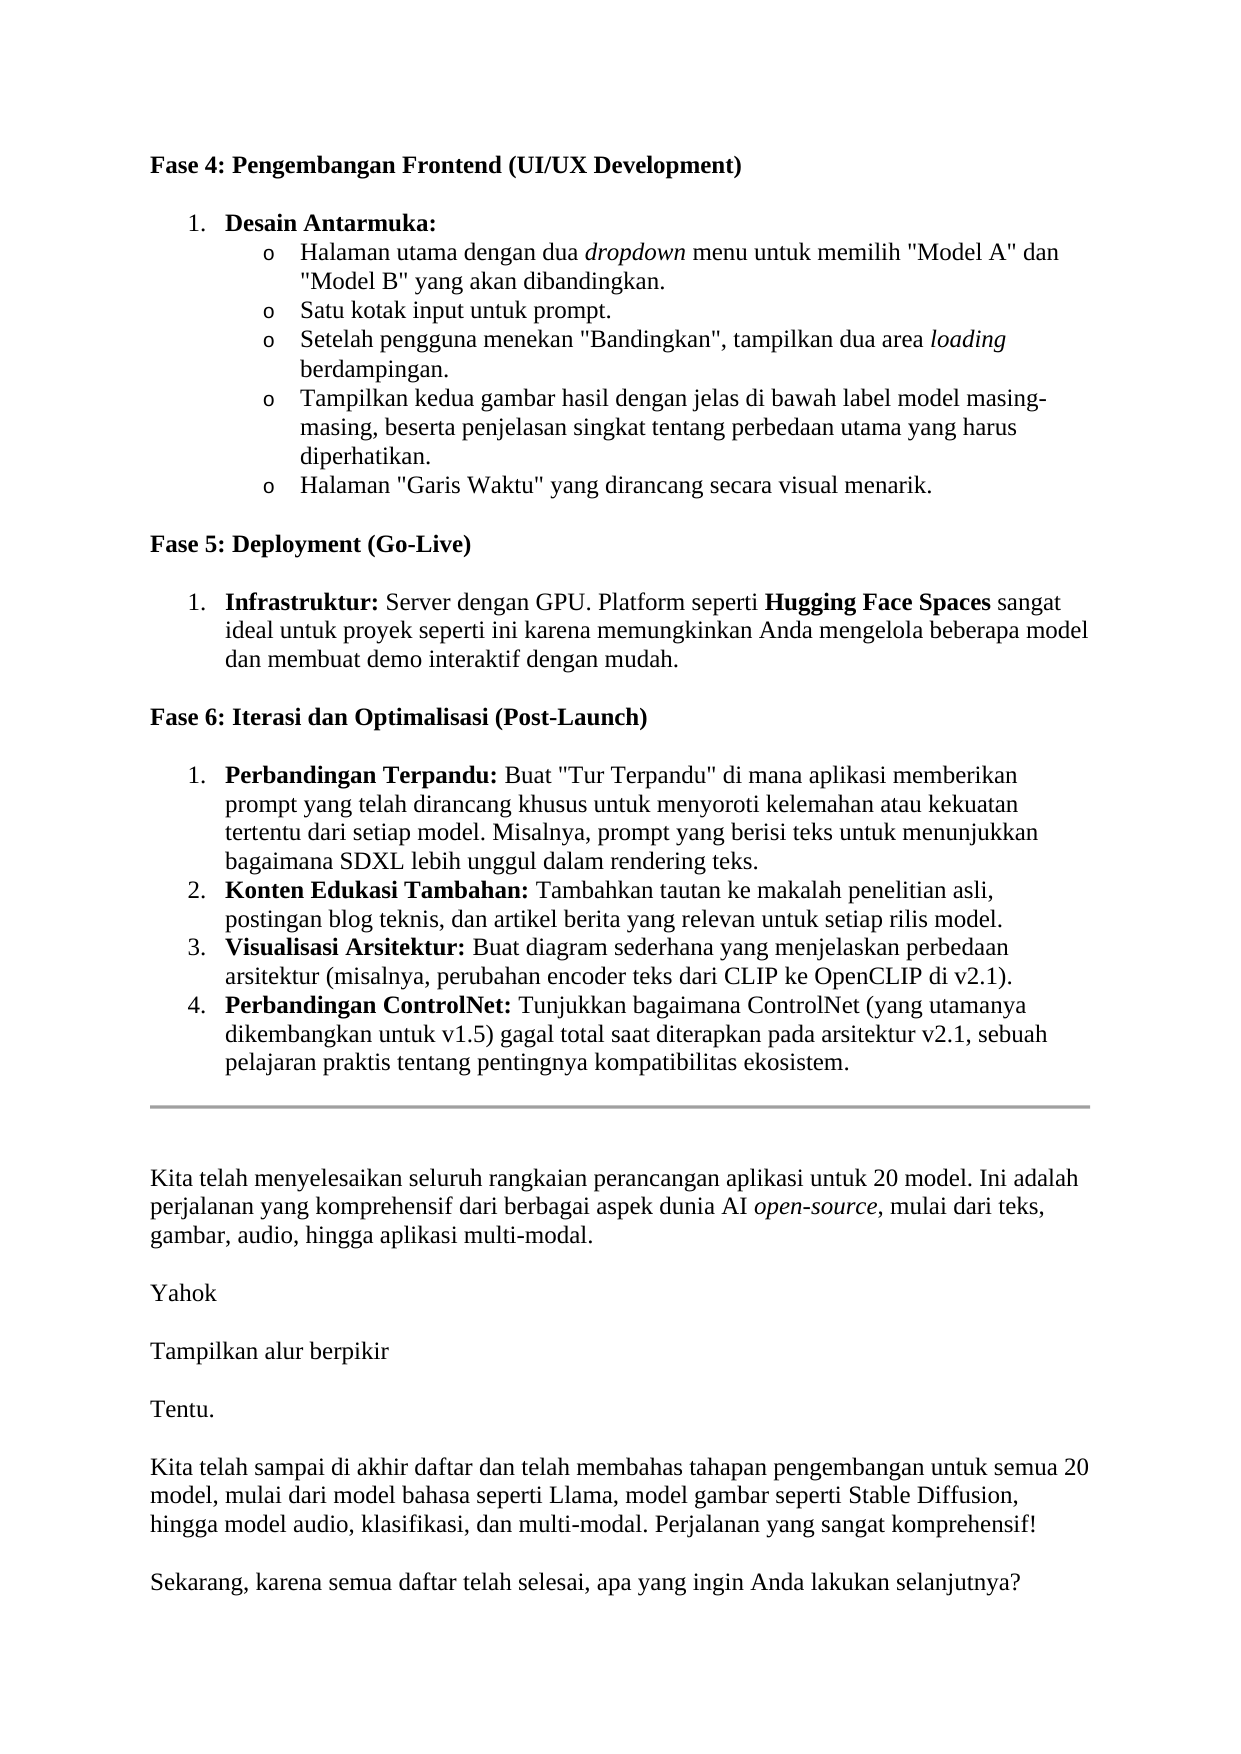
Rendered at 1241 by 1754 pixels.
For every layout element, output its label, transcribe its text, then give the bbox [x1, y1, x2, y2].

text Fase 4: Pengembangan Frontend (UI/UX Development) [150, 150, 1090, 179]
list Perbandingan Terpandu: Buat "Tur Terpandu" di mana aplikasi memberikan prompt yang telah dirancang khusus untuk menyoroti kelemahan atau kekuatan tertentu dari setiap model. Misalnya, prompt yang berisi teks untuk menunjukkan bagaimana SDXL lebih unggul dalam rendering teks. [187, 760, 1090, 875]
text Fase 5: Deployment (Go-Live) [150, 529, 1090, 557]
text Sekarang, karena semua daftar telah selesai, apa yang ingin Anda lakukan selanjutnya? [150, 1567, 1090, 1596]
list Konten Edukasi Tambahan: Tambahkan tautan ke makalah penelitian asli, postingan blog teknis, dan artikel berita yang relevan untuk setiap rilis model. [187, 875, 1090, 932]
text Kita telah sampai di akhir daftar dan telah membahas tahapan pengembangan untuk semua 20 model, mulai dari model bahasa seperti Llama, model gambar seperti Stable Diffusion, hingga model audio, klasifikasi, dan multi-modal. Perjalanan yang sangat komprehensif! [150, 1452, 1090, 1538]
list Halaman "Garis Waktu" yang dirancang secara visual menarik. [262, 470, 1090, 499]
text Yahok [150, 1278, 1090, 1307]
list Tampilkan kedua gambar hasil dengan jelas di bawah label model masing-masing, beserta penjelasan singkat tentang perbedaan utama yang harus diperhatikan. [262, 383, 1090, 470]
list Desain Antarmuka: [187, 208, 1090, 237]
list Satu kotak input untuk prompt. [262, 295, 1090, 324]
list Visualisasi Arsitektur: Buat diagram sederhana yang menjelaskan perbedaan arsitektur (misalnya, perubahan encoder teks dari CLIP ke OpenCLIP di v2.1). [187, 932, 1090, 990]
text Kita telah menyelesaikan seluruh rangkaian perancangan aplikasi untuk 20 model. Ini adalah perjalanan yang komprehensif dari berbagai aspek dunia AI open-source, mulai dari teks, gambar, audio, hingga aplikasi multi-modal. [150, 1163, 1090, 1249]
text Tampilkan alur berpikir [150, 1336, 1090, 1365]
list Perbandingan ControlNet: Tunjukkan bagaimana ControlNet (yang utamanya dikembangkan untuk v1.5) gagal total saat diterapkan pada arsitektur v2.1, sebuah pelajaran praktis tentang pentingnya kompatibilitas ekosistem. [187, 990, 1090, 1076]
list Infrastruktur: Server dengan GPU. Platform seperti Hugging Face Spaces sangat ideal untuk proyek seperti ini karena memungkinkan Anda mengelola beberapa model dan membuat demo interaktif dengan mudah. [187, 587, 1090, 673]
text Fase 6: Iterasi dan Optimalisasi (Post-Launch) [150, 702, 1090, 731]
list Halaman utama dengan dua dropdown menu untuk memilih "Model A" dan "Model B" yang akan dibandingkan. [262, 237, 1090, 295]
list Setelah pengguna menekan "Bandingkan", tampilkan dua area loading berdampingan. [262, 324, 1090, 383]
text Tentu. [150, 1394, 1090, 1423]
